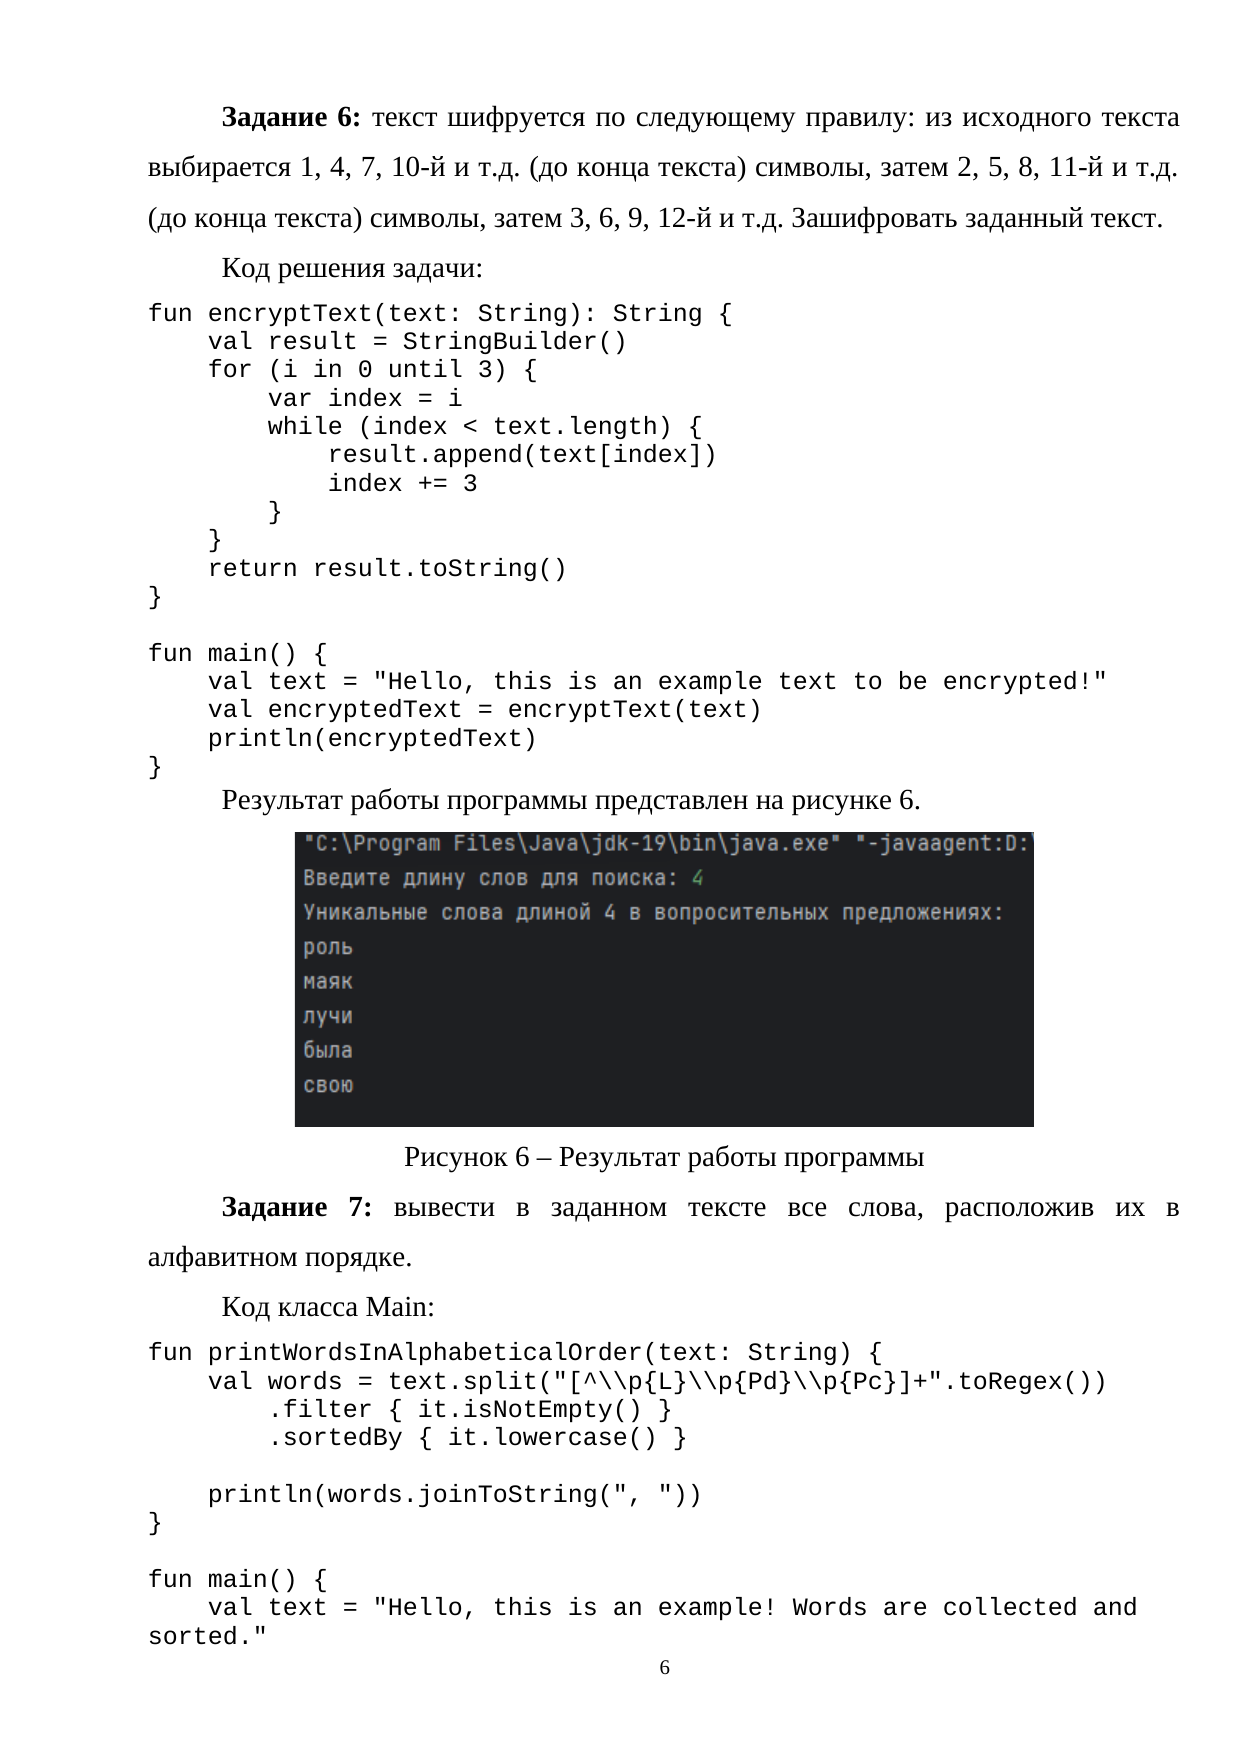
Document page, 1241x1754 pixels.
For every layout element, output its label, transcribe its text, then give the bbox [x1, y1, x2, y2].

text Код решения задачи: [148, 250, 1181, 283]
text Рисунок 6 – Результат работы программы [148, 1139, 1181, 1172]
text } [148, 754, 1181, 782]
text Задание 6: текст шифруется по следующему правилу: из исходного текста выбирается 1, 4, 7, 10-й и т.д. (до конца текста) символы, затем 2, 5, 8, 11-й и т.д. (до конца текста) символы, затем 3, 6, 9, 12-й и т.д. Зашифровать заданный текст. [148, 99, 1181, 233]
text for (i in 0 until 3) { [148, 357, 1181, 385]
text while (index < text.length) { [148, 414, 1181, 442]
text val words = text.split("[^\\p{L}\\p{Pd}\\p{Pc}]+".toRegex()) [148, 1368, 1181, 1397]
text } [148, 1510, 1181, 1538]
text Результат работы программы представлен на рисунке 6. [148, 782, 1181, 816]
text println(encryptedText) [148, 725, 1181, 754]
text fun printWordsInAlphabeticalOrder(text: String) { [148, 1340, 1181, 1368]
text } [148, 584, 1181, 612]
text return result.toString() [148, 555, 1181, 584]
text Код класса Main: [148, 1289, 1181, 1323]
text val result = StringBuilder() [148, 329, 1181, 357]
text result.append(text[index]) [148, 442, 1181, 470]
text index += 3 [148, 470, 1181, 499]
text } [148, 499, 1181, 527]
text var index = i [148, 385, 1181, 414]
text println(words.joinToString(", ")) [148, 1482, 1181, 1510]
text .filter { it.isNotEmpty() } [148, 1397, 1181, 1425]
text val encryptedText = encryptText(text) [148, 697, 1181, 725]
picture [294, 832, 1034, 1127]
text fun encryptText(text: String): String { [148, 300, 1181, 329]
text fun main() { [148, 1567, 1181, 1595]
text val text = "Hello, this is an example text to be encrypted!" [148, 669, 1181, 697]
text .sortedBy { it.lowercase() } [148, 1425, 1181, 1453]
text val text = "Hello, this is an example! Words are collected and sorted." [148, 1595, 1181, 1652]
text } [148, 527, 1181, 555]
text fun main() { [148, 640, 1181, 669]
text Задание 7: вывести в заданном тексте все слова, расположив их в алфавитном порядке. [148, 1189, 1181, 1273]
